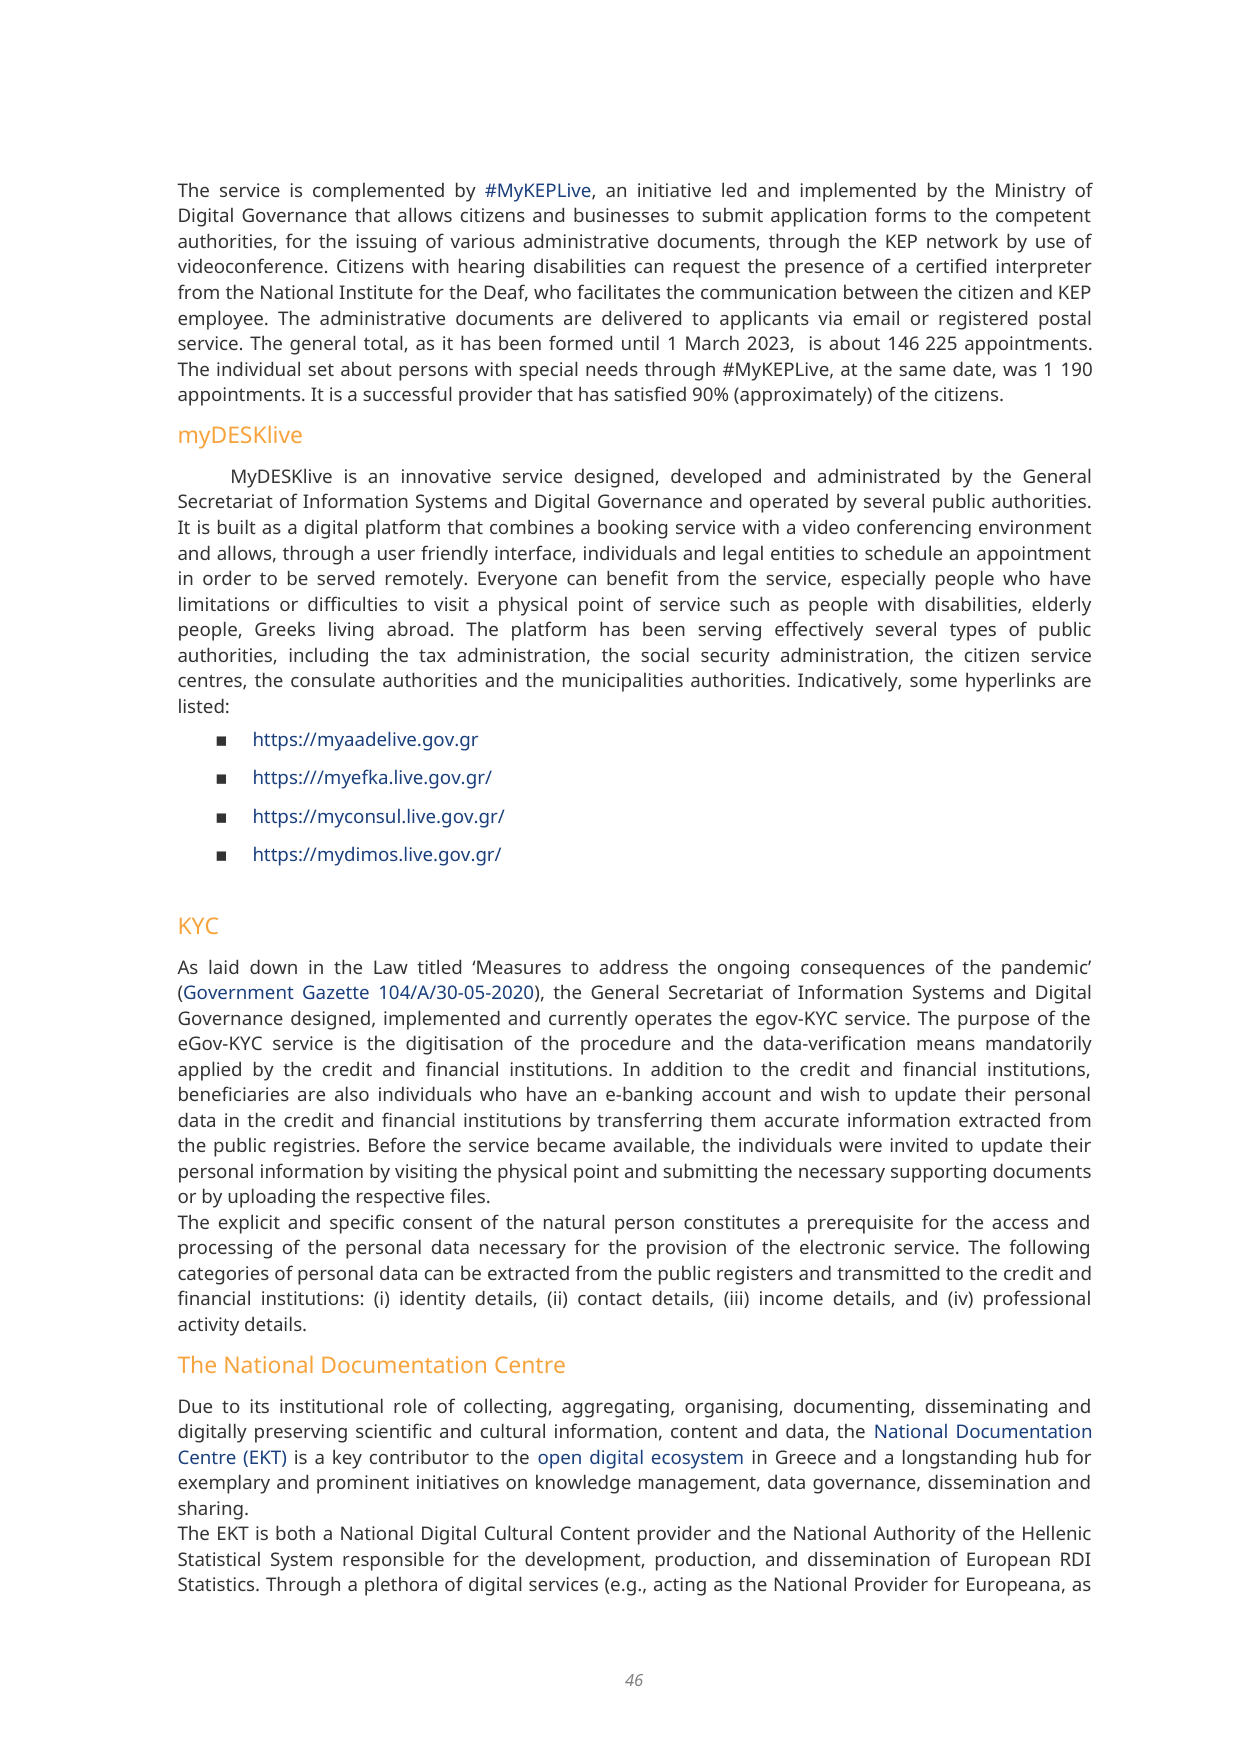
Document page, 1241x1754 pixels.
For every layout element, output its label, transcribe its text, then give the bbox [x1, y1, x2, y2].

text https://myconsul.live.gov.gr/ [215, 795, 1092, 834]
subtitle The National Documentation Centre [177, 1349, 1092, 1381]
text MyDESKlive is an innovative service designed, developed and administrated by the General Secretariat of Information Systems and Digital Governance and operated by several public authorities. It is built as a digital platform that combines a booking service with a video conferencing environment and allows, through a user friendly interface, individuals and legal entities to schedule an appointment in order to be served remotely. Everyone can benefit from the service, especially people who have limitations or difficulties to visit a physical point of service such as people with disabilities, elderly people, Greeks living abroad. The platform has been serving effectively several types of public authorities, including the tax administration, the social security administration, the citizen service centres, the consulate authorities and the municipalities authorities. Indicatively, some hyperlinks are listed: [177, 463, 1092, 718]
text https:///myefka.live.gov.gr/ [215, 757, 1092, 795]
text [177, 1521, 1092, 1597]
text The explicit and specific consent of the natural person constitutes a prerequisite for the access and processing of the personal data necessary for the provision of the electronic service. The following categories of personal data can be extracted from the public registers and transmitted to the credit and financial institutions: (i) identity details, (ii) contact details, (iii) income details, and (iv) professional activity details. [177, 1209, 1092, 1337]
text https://myaadelive.gov.gr [215, 718, 1092, 757]
text Due to its institutional role of collecting, aggregating, organising, documenting, disseminating and digitally preserving scientific and cultural information, content and data, the National Documentation Centre (EKT) is a key contributor to the open digital ecosystem in Greece and a longstanding hub for exemplary and prominent initiatives on knowledge management, data governance, dissemination and sharing. [177, 1393, 1092, 1521]
text The service is complemented by #MyKEPLive, an initiative led and implemented by the Ministry of Digital Governance that allows citizens and businesses to submit application forms to the competent authorities, for the issuing of various administrative documents, through the KEP network by use of videoconference. Citizens with hearing disabilities can request the presence of a certified interpreter from the National Institute for the Deaf, who facilitates the communication between the citizen and KEP employee. The administrative documents are delivered to applicants via email or registered postal service. The general total, as it has been formed until 1 March 2023, is about 146 225 appointments. The individual set about persons with special needs through #MyKEPLive, at the same date, was 1 190 appointments. It is a successful provider that has satisfied 90% (approximately) of the citizens. [177, 177, 1092, 407]
text As laid down in the Law titled ‘Measures to address the ongoing consequences of the pandemic’ (Government Gazette 104/A/30-05-2020), the General Secretariat of Information Systems and Digital Governance designed, implemented and currently operates the egov-KYC service. The purpose of the eGov-KYC service is the digitisation of the procedure and the data-verification means mandatorily applied by the credit and financial institutions. In addition to the credit and financial institutions, beneficiaries are also individuals who have an e-banking account and wish to update their personal data in the credit and financial institutions by transferring them accurate information extracted from the public registries. Before the service became available, the individuals were invited to update their personal information by visiting the physical point and submitting the necessary supporting documents or by uploading the respective files. [177, 954, 1092, 1209]
text https://mydimos.live.gov.gr/ [215, 834, 1092, 872]
subtitle myDESKlive [177, 419, 1092, 451]
subtitle KYC [177, 910, 1092, 941]
